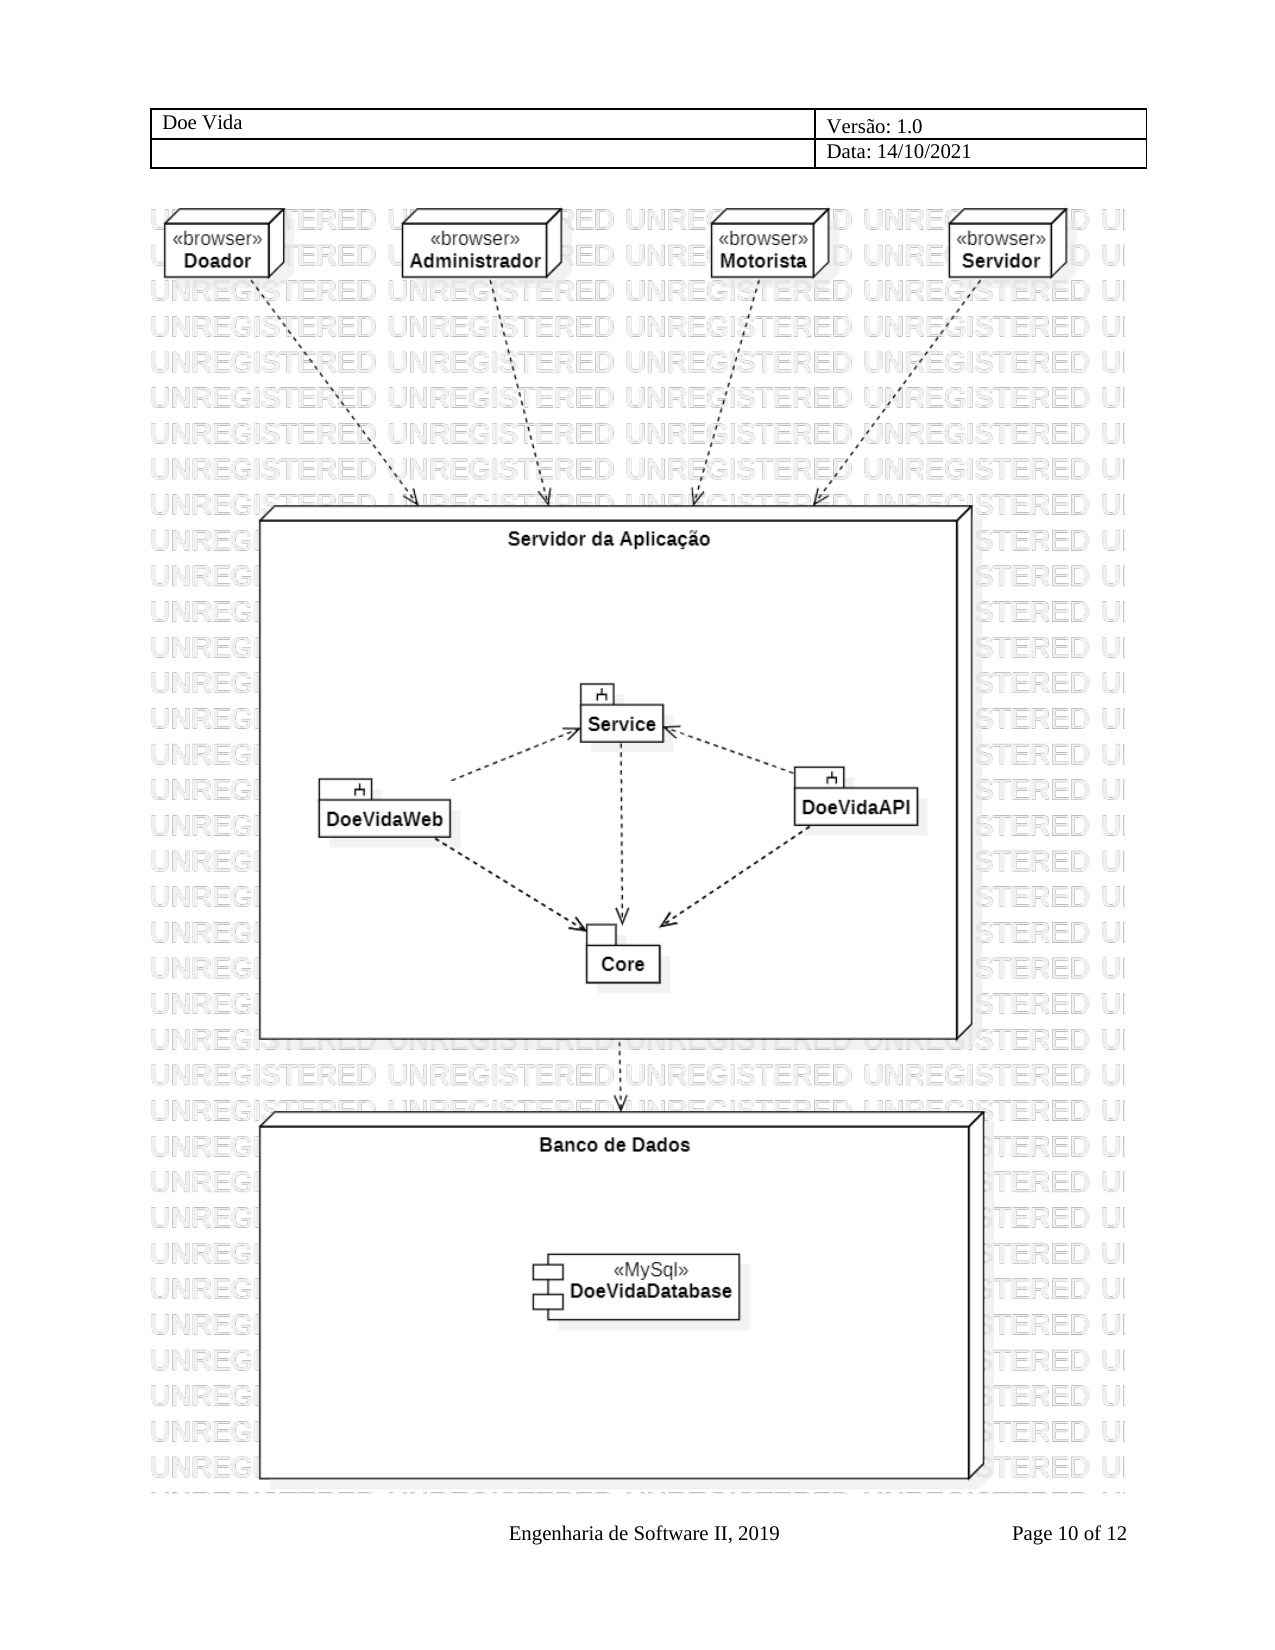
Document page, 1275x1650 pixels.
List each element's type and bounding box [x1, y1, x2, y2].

picture [150, 194, 1125, 1494]
